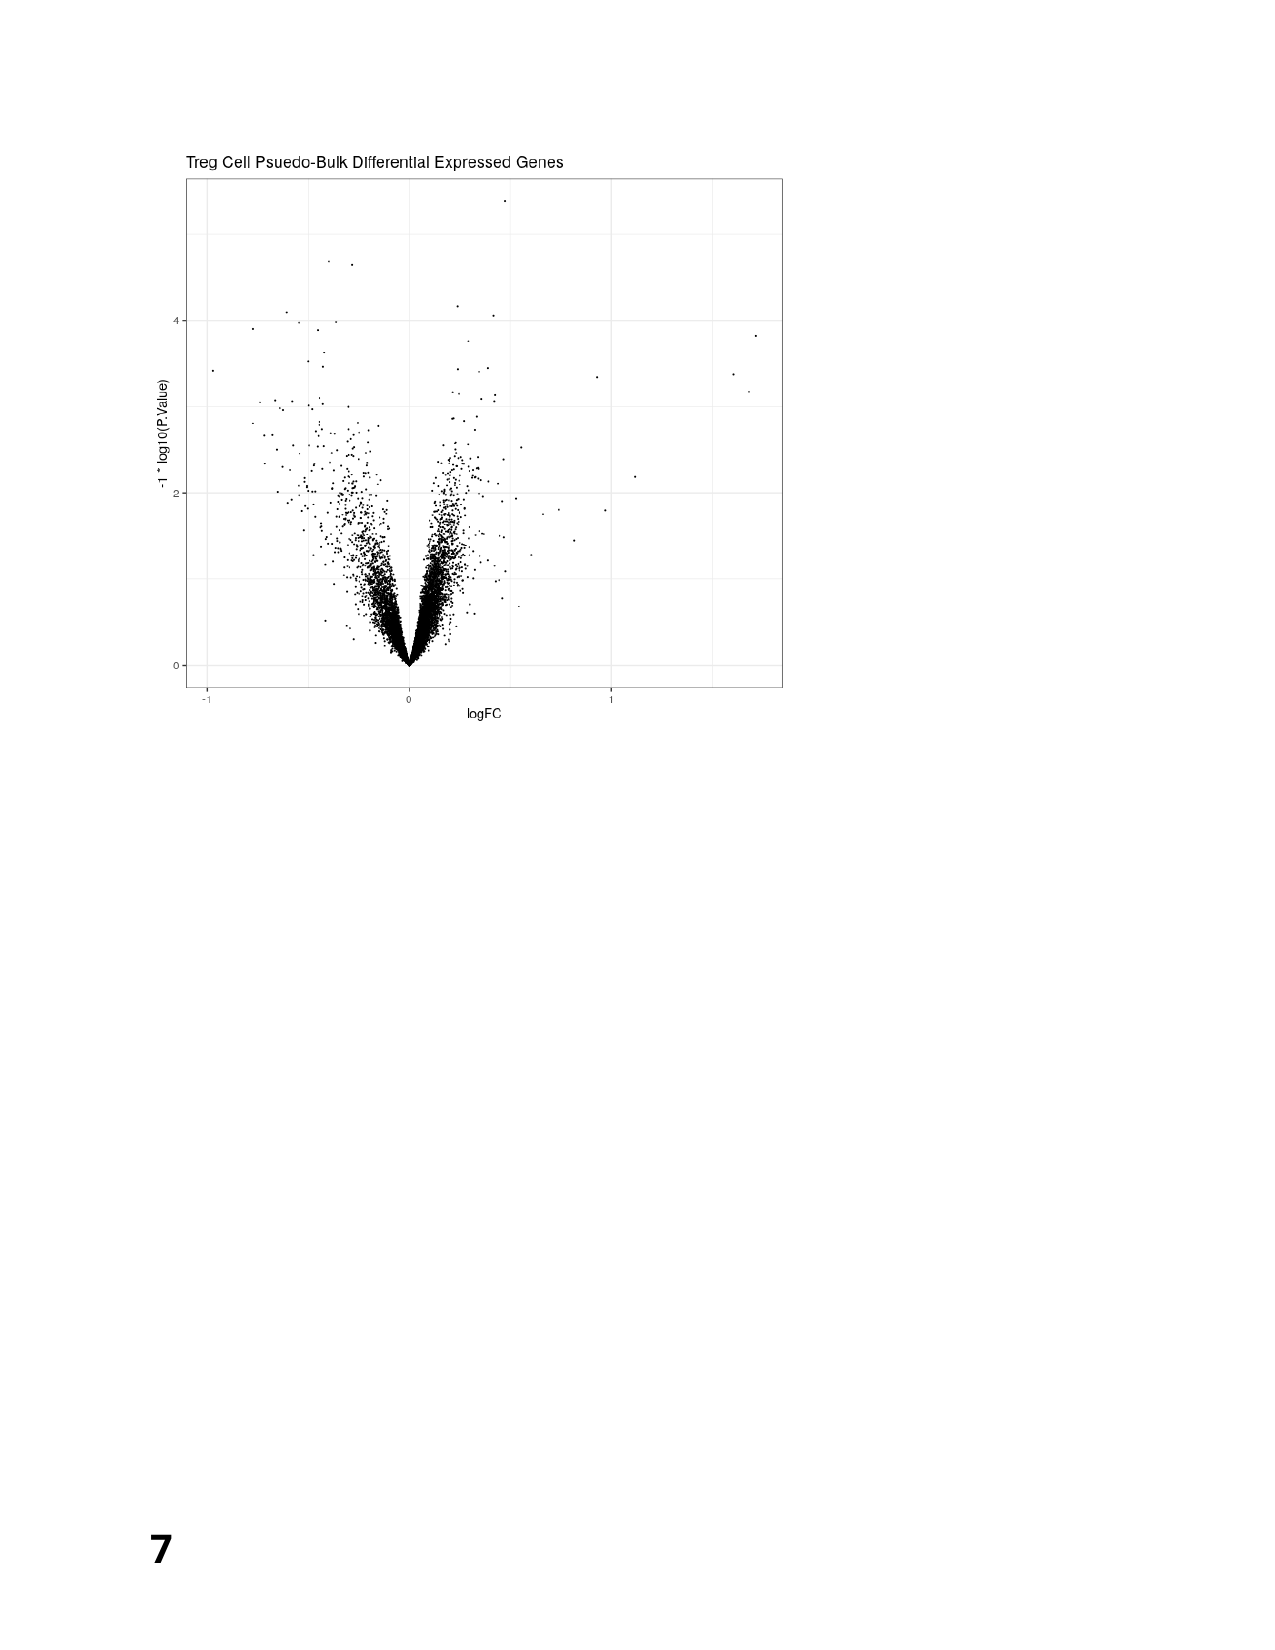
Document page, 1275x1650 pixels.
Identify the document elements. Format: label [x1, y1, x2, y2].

picture [150, 150, 789, 728]
